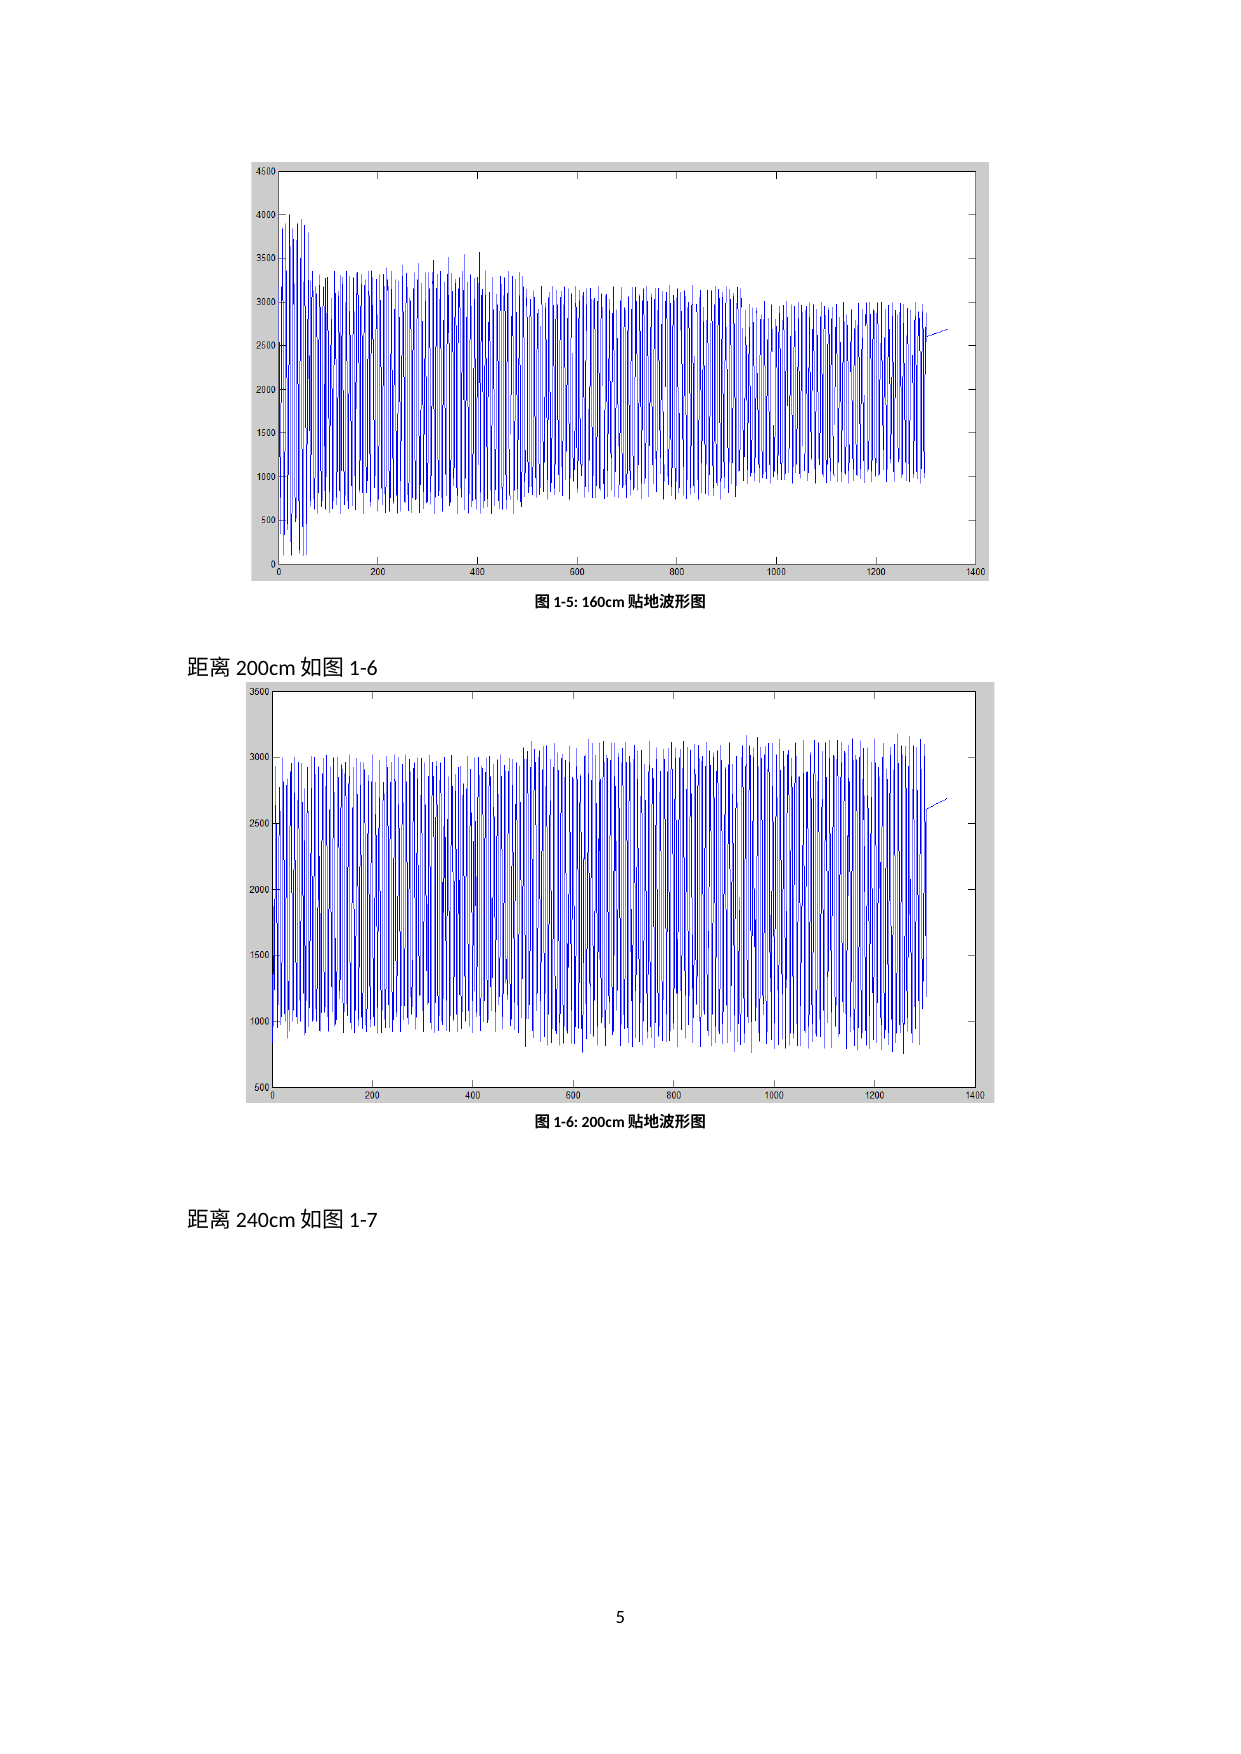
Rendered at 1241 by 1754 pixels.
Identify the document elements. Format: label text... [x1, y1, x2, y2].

text 图1-6: 200cm贴地波形图 [187, 1104, 1053, 1137]
text 距离240cm 如图1-7 [187, 1202, 1053, 1234]
picture [245, 682, 995, 1103]
picture [251, 162, 989, 581]
text 图1-5: 160cm贴地波形图 [187, 584, 1053, 617]
text 距离200cm 如图1-6 [187, 649, 1053, 682]
